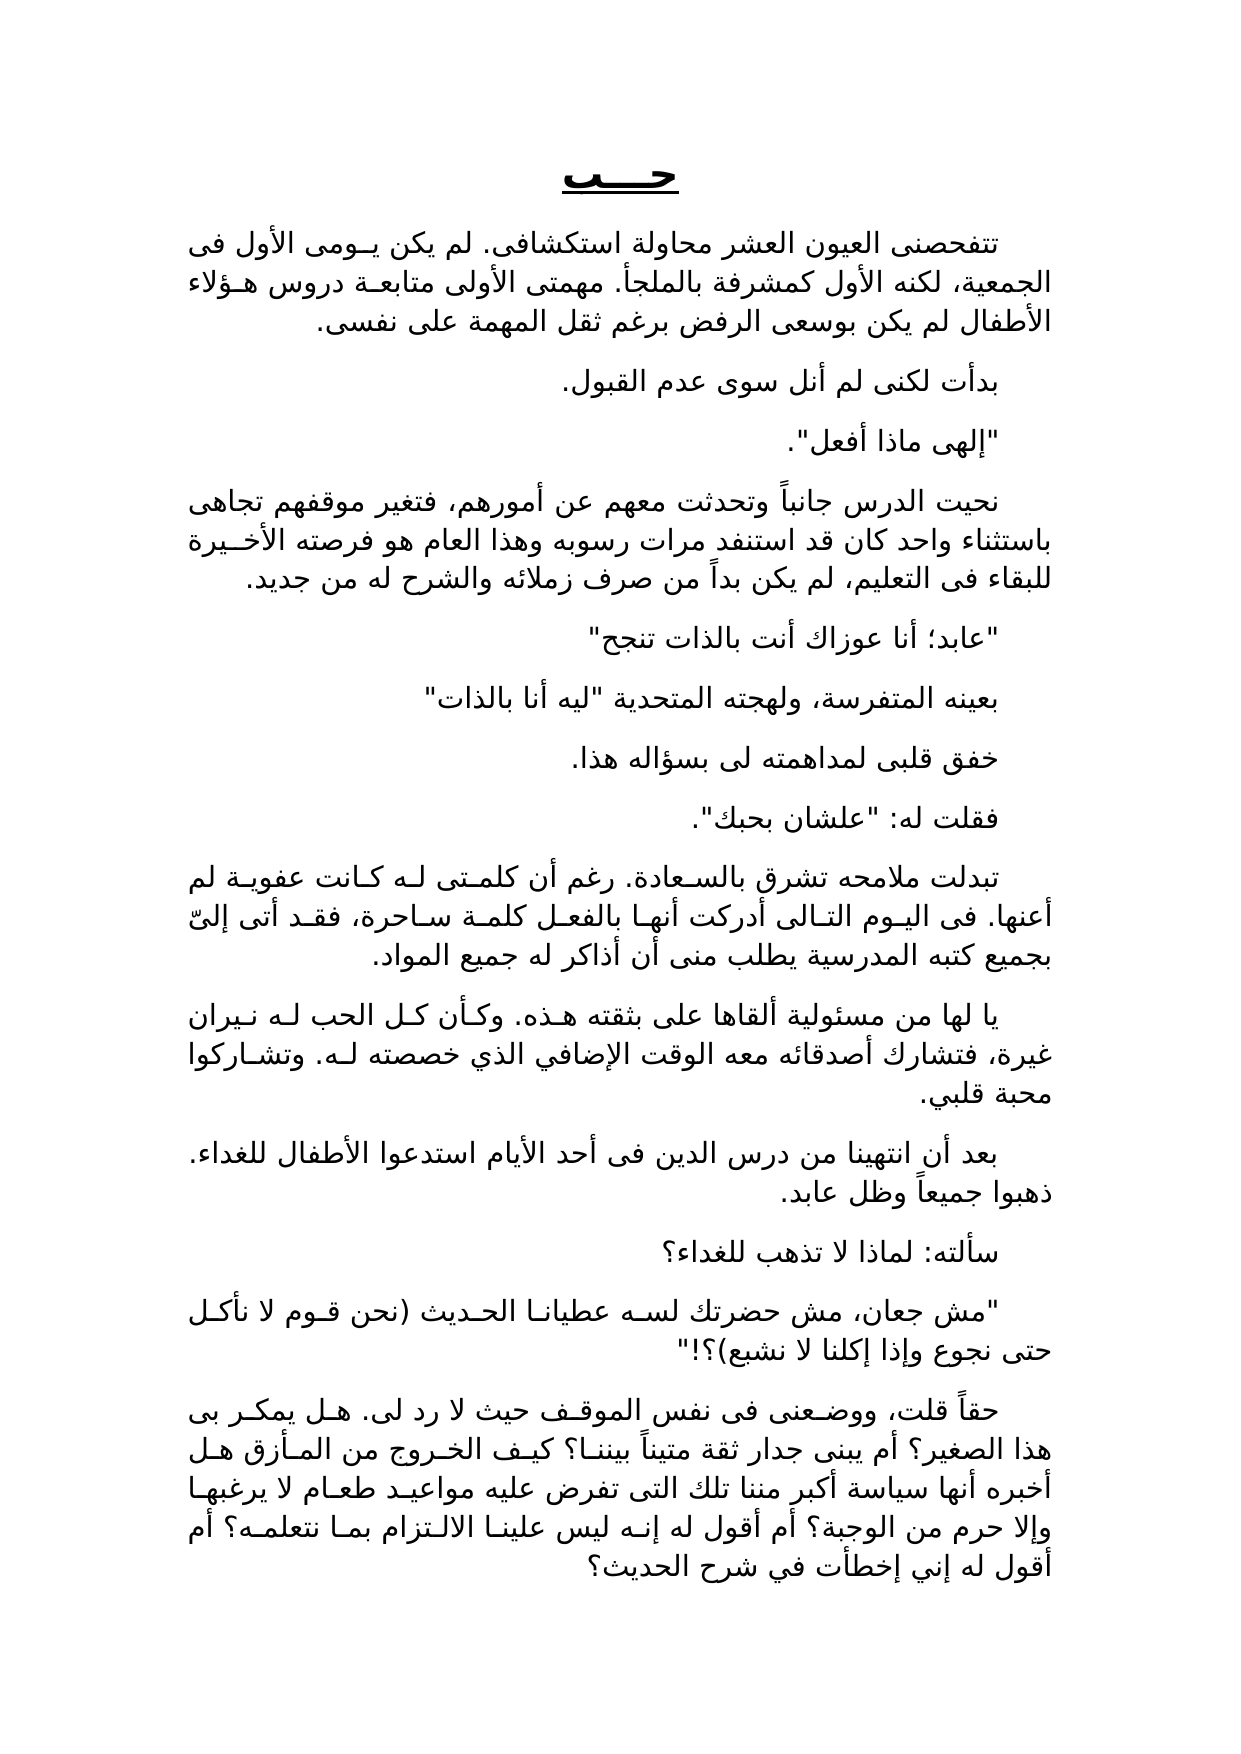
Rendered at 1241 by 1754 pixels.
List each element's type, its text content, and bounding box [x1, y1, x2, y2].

text حـــب [187, 150, 1053, 198]
text بعد أن انتهينا من درس الدين فى أحد الأيام استدعوا الأطفال للغداء. ذهبوا جميعاً وظل عابد. [187, 1136, 1053, 1209]
text "إلهى ماذا أفعل". [187, 424, 1053, 458]
text بدأت لكنى لم أنل سوى عدم القبول. [187, 364, 1053, 398]
text حقاً قلت، ووضعنى فى نفس الموقف حيث لا رد لى. هل يمكر بى هذا الصغير؟ أم يبنى جدار ثقة متيناً بيننا؟ كيف الخروج من المأزق هل أخبره أنها سياسة أكبر مننا تلك التى تفرض عليه مواعيد طعام لا يرغبها وإلا حرم من الوجبة؟ أم أقول له إنه ليس علينا الالتزام بما نتعلمه؟ أم أقول له إني إخطأت في شرح الحديث؟ [187, 1393, 1053, 1583]
text تبدلت ملامحه تشرق بالسعادة. رغم أن كلمتى له كانت عفوية لم أعنها. فى اليوم التالى أدركت أنها بالفعل كلمة ساحرة، فقد أتى إلىّ بجميع كتبه المدرسية يطلب منى أن أذاكر له جميع المواد. [187, 861, 1053, 973]
text فقلت له: "علشان بحبك". [187, 801, 1053, 835]
text "مش جعان، مش حضرتك لسه عطيانا الحديث (نحن قوم لا نأكل حتى نجوع وإذا إكلنا لا نشبع)؟!" [187, 1295, 1053, 1368]
text بعينه المتفرسة، ولهجته المتحدية "ليه أنا بالذات" [187, 681, 1053, 715]
text يا لها من مسئولية ألقاها على بثقته هذه. وكأن كل الحب له نيران غيرة، فتشارك أصدقائه معه الوقت الإضافي الذي خصصته له. وتشاركوا محبة قلبي. [187, 998, 1053, 1110]
text "عابد؛ أنا عوزاك أنت بالذات تنجح" [187, 622, 1053, 656]
text نحيت الدرس جانباً وتحدثت معهم عن أمورهم، فتغير موقفهم تجاهى باستثناء واحد كان قد استنفد مرات رسوبه وهذا العام هو فرصته الأخيرة للبقاء فى التعليم، لم يكن بداً من صرف زملائه والشرح له من جديد. [187, 484, 1053, 596]
text سألته: لماذا لا تذهب للغداء؟ [187, 1235, 1053, 1269]
text خفق قلبى لمداهمته لى بسؤاله هذا. [187, 741, 1053, 775]
text تتفحصنى العيون العشر محاولة استكشافى. لم يكن يومى الأول فى الجمعية، لكنه الأول كمشرفة بالملجأ. مهمتى الأولى متابعة دروس هؤلاء الأطفال لم يكن بوسعى الرفض برغم ثقل المهمة على نفسى. [187, 227, 1053, 338]
